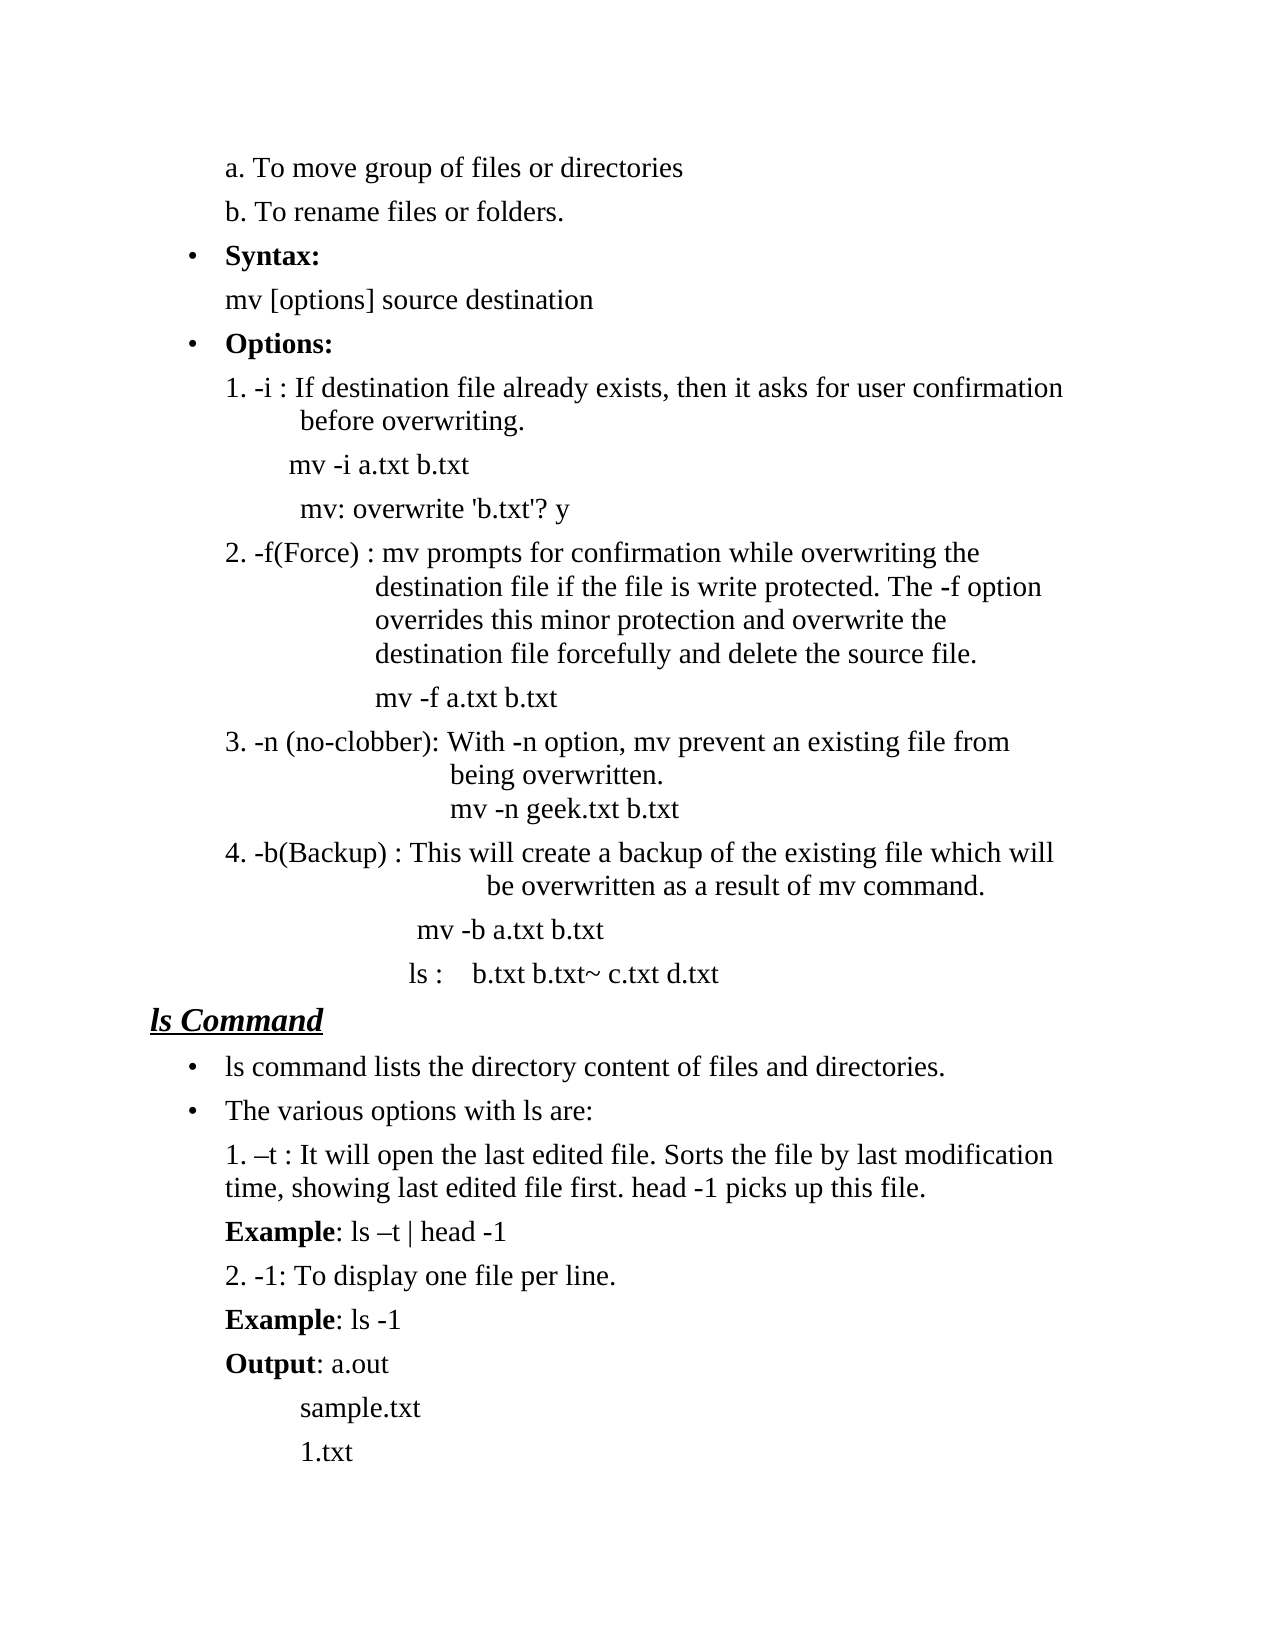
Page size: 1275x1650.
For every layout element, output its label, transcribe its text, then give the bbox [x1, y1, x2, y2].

text 2. -f(Force) : mv prompts for confirmation while overwriting the destination file if the file is write protected. The -f option overrides this minor protection and overwrite the destination file forcefully and delete the source file. [150, 535, 1125, 669]
text mv [options] source destination [150, 282, 1125, 315]
text 1. -i : If destination file already exists, then it asks for user confirmation before overwriting. [150, 370, 1125, 437]
text mv -b a.txt b.txt [150, 912, 1125, 946]
text ls Command [150, 1000, 1125, 1038]
list The various options with ls are:​ [187, 1093, 1125, 1126]
text sample.txt​ [150, 1390, 1125, 1424]
text ls : b.txt b.txt~ c.txt d.txt [150, 956, 1125, 990]
text 4. -b(Backup) : This will create a backup of the existing file which will be overwritten as a result of mv command. [150, 835, 1125, 902]
text 1. –t : It will open the last edited file. Sorts the file by last modification time, showing last edited file first. head -1 picks up this file.​ [150, 1137, 1125, 1204]
text 1.txt ​ [150, 1434, 1125, 1468]
text Example: ls -1​ [150, 1302, 1125, 1336]
list Options: [187, 326, 1125, 359]
text Example: ls –t | head -1​ [150, 1214, 1125, 1248]
text mv: overwrite 'b.txt'? y [150, 491, 1125, 525]
text b. To rename files or folders. [150, 194, 1125, 227]
text mv -i a.txt b.txt [150, 447, 1125, 481]
text 2. -1: To display one file per line.​ [150, 1258, 1125, 1292]
list Syntax: [187, 238, 1125, 271]
text a. To move group of files or directories [150, 150, 1125, 183]
text Output: a.out​ [150, 1346, 1125, 1380]
list ls command lists the directory content of files and directories.​ [187, 1049, 1125, 1082]
text mv -f a.txt b.txt [150, 680, 1125, 713]
text 3. -n (no-clobber): With -n option, mv prevent an existing file from being overwritten. mv -n geek.txt b.txt [150, 724, 1125, 824]
